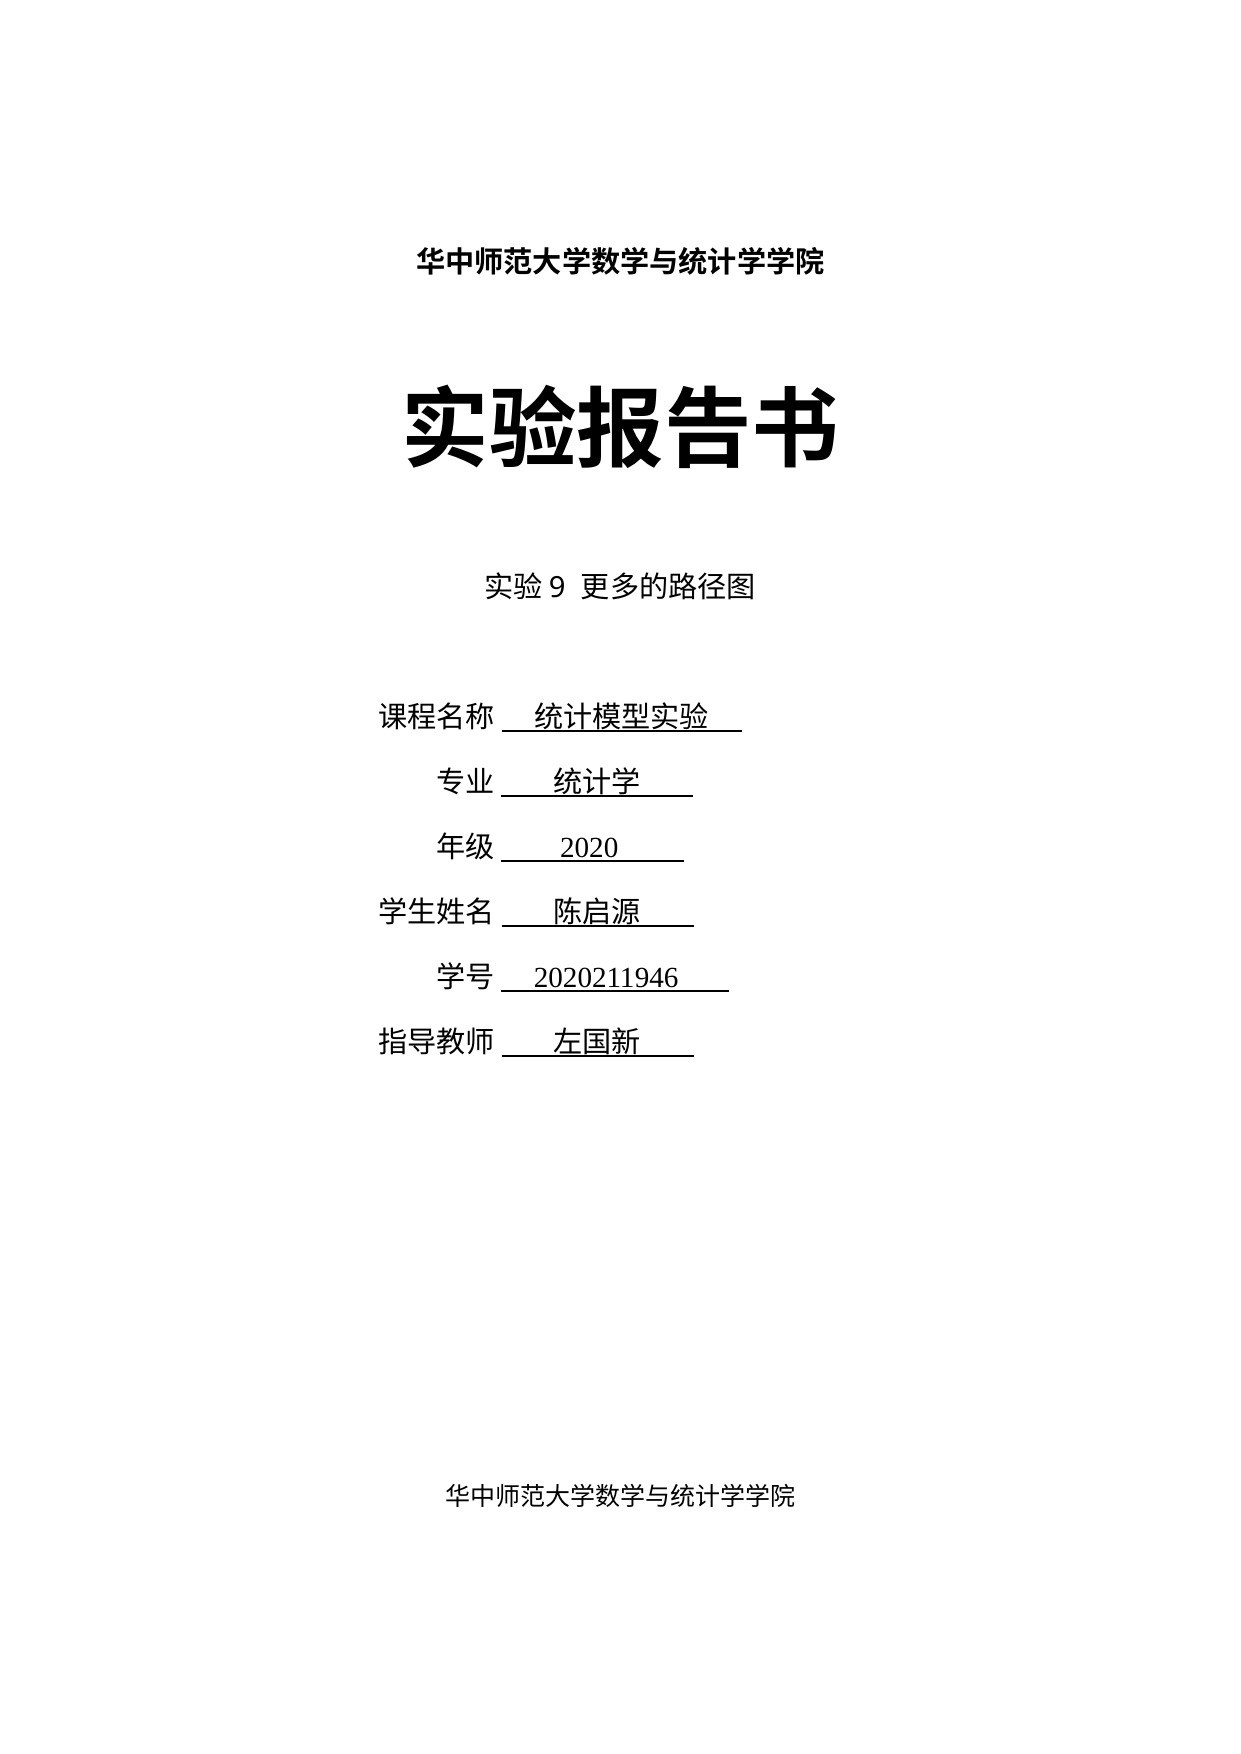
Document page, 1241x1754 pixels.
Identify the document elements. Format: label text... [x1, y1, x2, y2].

text 专业 统计学 [187, 747, 1053, 812]
text 实验报告书 [187, 357, 1053, 487]
text 年级 2020 [187, 812, 1053, 877]
text 课程名称 统计模型实验 [187, 682, 1053, 747]
text 学号 2020211946 [187, 942, 1053, 1007]
text 华中师范大学数学与统计学学院 [187, 227, 1053, 292]
text 实验9 更多的路径图 [187, 552, 1053, 617]
text 指导教师 左国新 [187, 1007, 1053, 1072]
text 华中师范大学数学与统计学学院 [187, 1462, 1053, 1527]
text 学生姓名 陈启源 [187, 877, 1053, 942]
